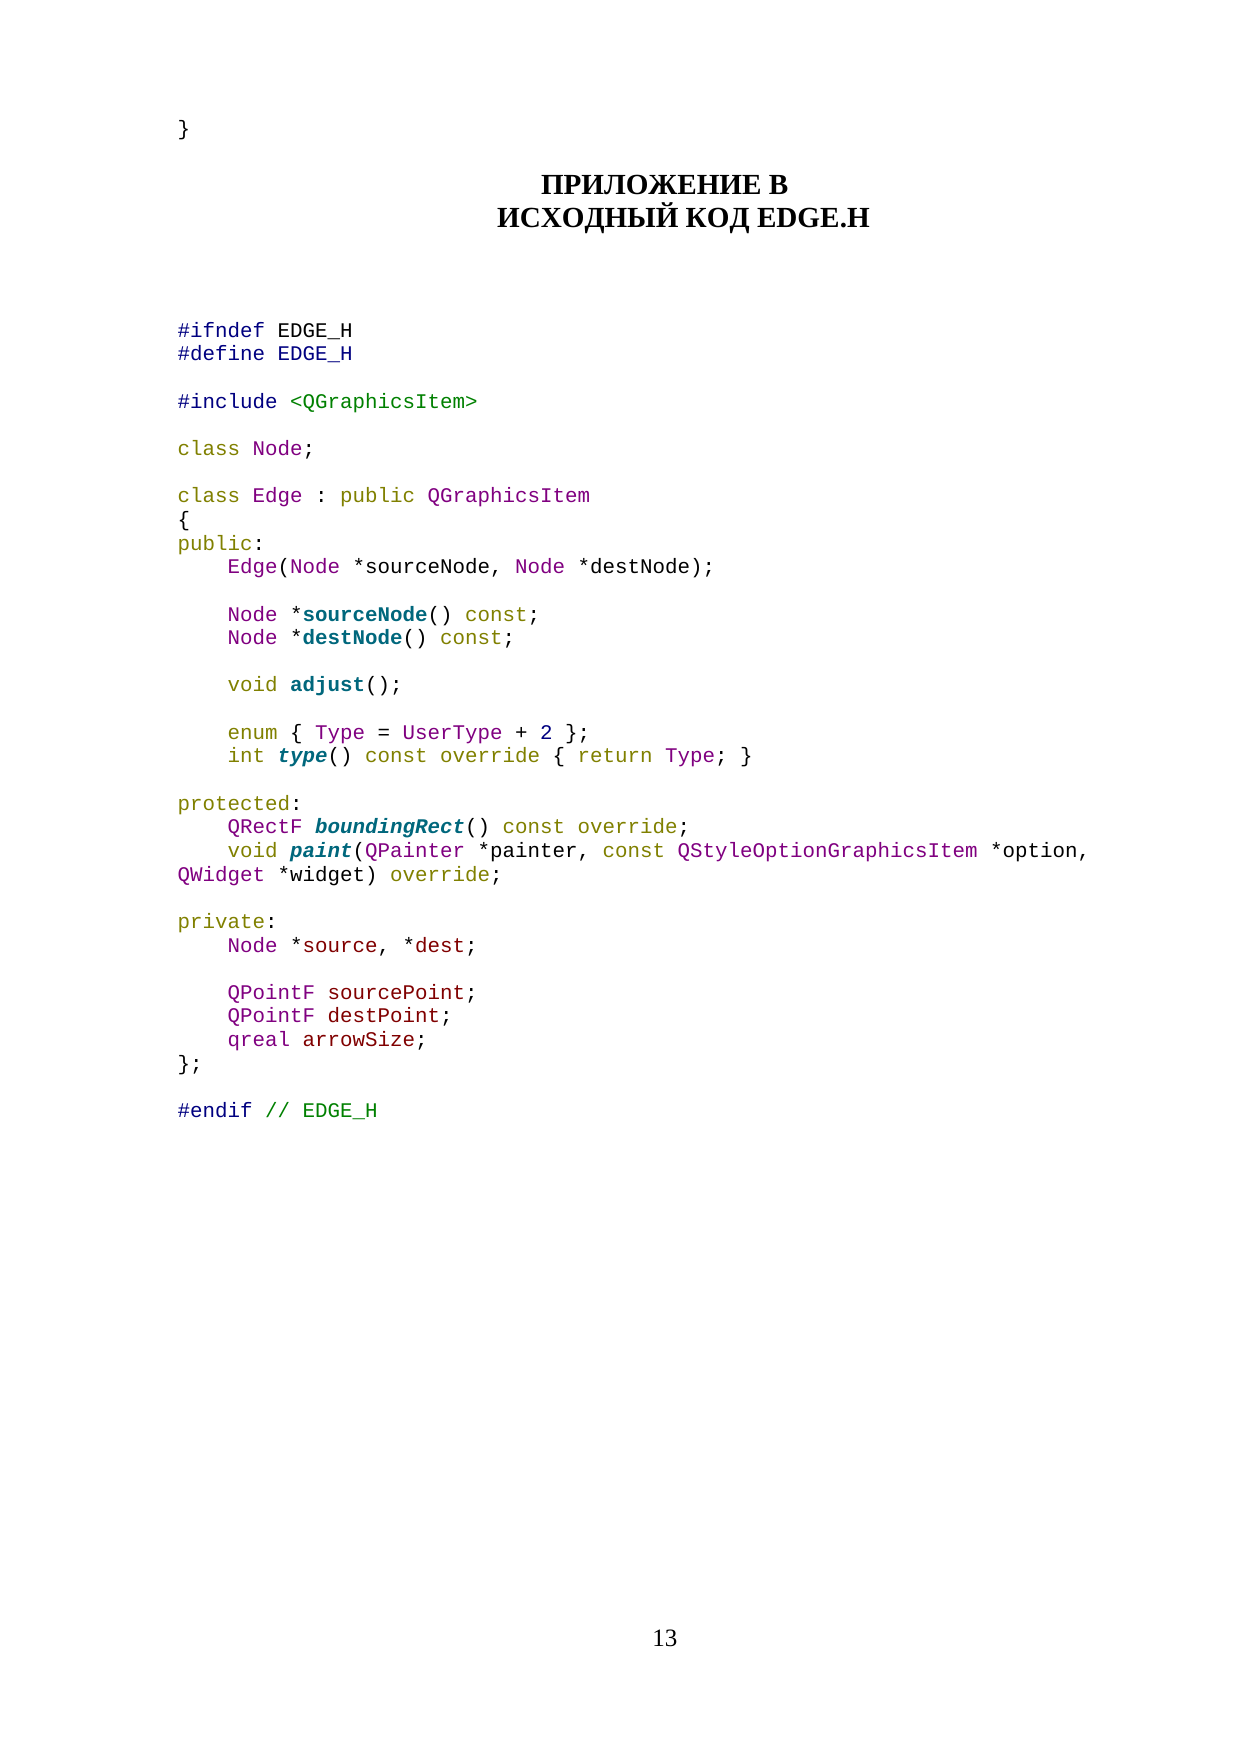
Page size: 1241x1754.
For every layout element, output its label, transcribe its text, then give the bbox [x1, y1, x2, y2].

text QRectF boundingRect() const override; [177, 816, 1152, 840]
text }; [177, 1053, 1152, 1076]
text #ifndef EDGE_H [177, 320, 1152, 343]
text void adjust(); [177, 674, 1152, 698]
text int type() const override { return Type; } [177, 745, 1152, 769]
text protected: [177, 793, 1152, 816]
text class Node; [177, 438, 1152, 462]
subtitle ПРИЛОЖЕНИЕ В [177, 167, 1152, 200]
text void paint(QPainter *painter, const QStyleOptionGraphicsItem *option, QWidget *widget) override; [177, 840, 1152, 887]
text { [177, 509, 1152, 533]
text Node *destNode() const; [177, 627, 1152, 651]
text QPointF sourcePoint; [177, 982, 1152, 1006]
text private: [177, 911, 1152, 934]
text Node *sourceNode() const; [177, 603, 1152, 627]
text QPointF destPoint; [177, 1006, 1152, 1029]
list ИСХОДНЫЙ КОД EDGE.H [215, 200, 1152, 234]
text qreal arrowSize; [177, 1029, 1152, 1053]
text enum { Type = UserType + 2 }; [177, 722, 1152, 745]
text Edge(Node *sourceNode, Node *destNode); [177, 556, 1152, 580]
text #include <QGraphicsItem> [177, 391, 1152, 414]
text } [177, 118, 1152, 142]
text public: [177, 533, 1152, 556]
text #define EDGE_H [177, 343, 1152, 367]
text Node *source, *dest; [177, 934, 1152, 958]
text class Edge : public QGraphicsItem [177, 485, 1152, 509]
text #endif // EDGE_H [177, 1100, 1152, 1124]
